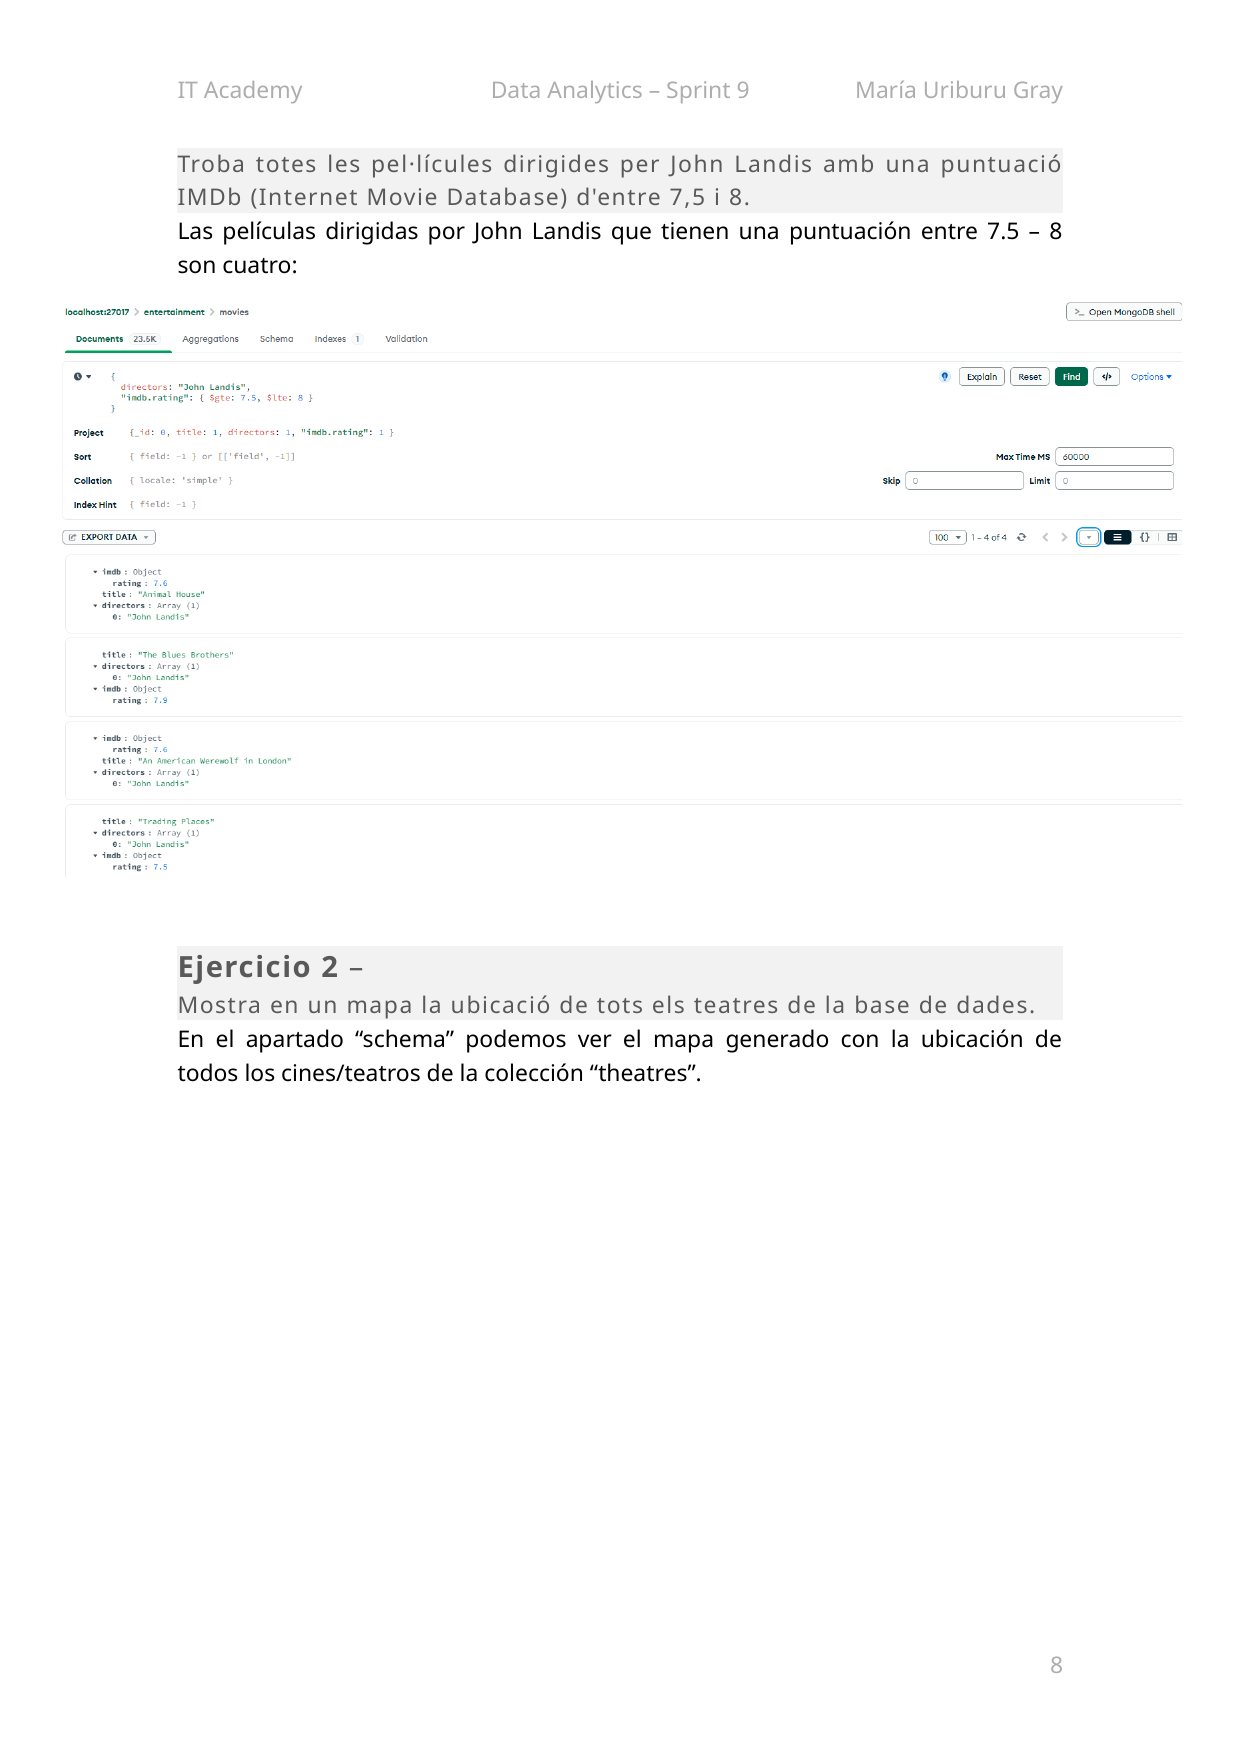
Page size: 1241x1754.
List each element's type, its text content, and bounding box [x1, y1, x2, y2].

picture [59, 299, 1183, 877]
text Las películas dirigidas por John Landis que tienen una puntuación entre 7.5 – 8 son cuatro: [177, 215, 1063, 280]
text En el apartado “schema” podemos ver el mapa generado con la ubicación de todos los cines/teatros de la colección “theatres”. [177, 1023, 1063, 1088]
subtitle Troba totes les pel·lícules dirigides per John Landis amb una puntuació IMDb (Internet Movie Database) d'entre 7,5 i 8. [177, 148, 1063, 213]
subtitle Mostra en un mapa la ubicació de tots els teatres de la base de dades. [177, 989, 1063, 1020]
subtitle Ejercicio 2 – [177, 946, 1063, 986]
